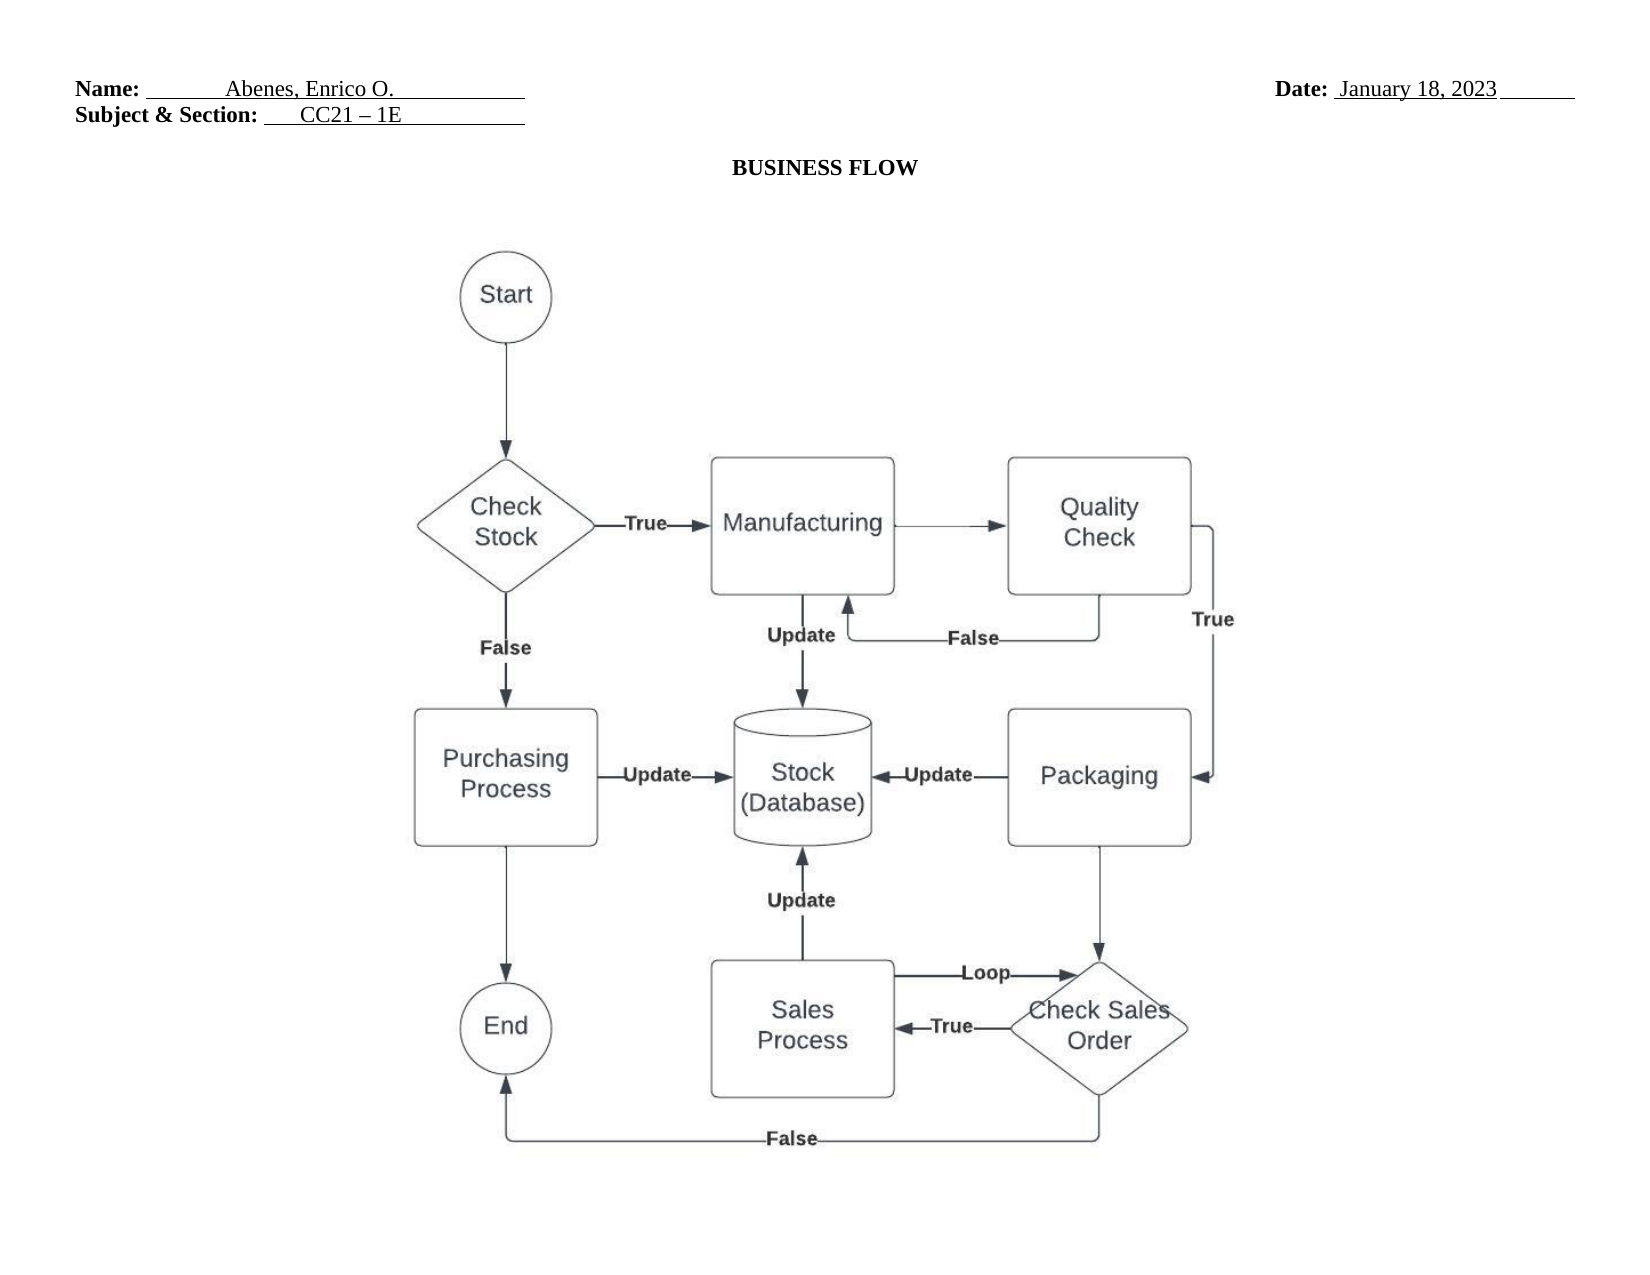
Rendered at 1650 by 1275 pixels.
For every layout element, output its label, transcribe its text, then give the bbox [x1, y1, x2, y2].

text Name: Abenes, Enrico O. Date: January 18, 2023 [75, 75, 1575, 101]
picture [369, 206, 1281, 1199]
text Subject & Section: CC21 – 1E [75, 101, 1575, 128]
text BUSINESS FLOW [75, 154, 1575, 180]
